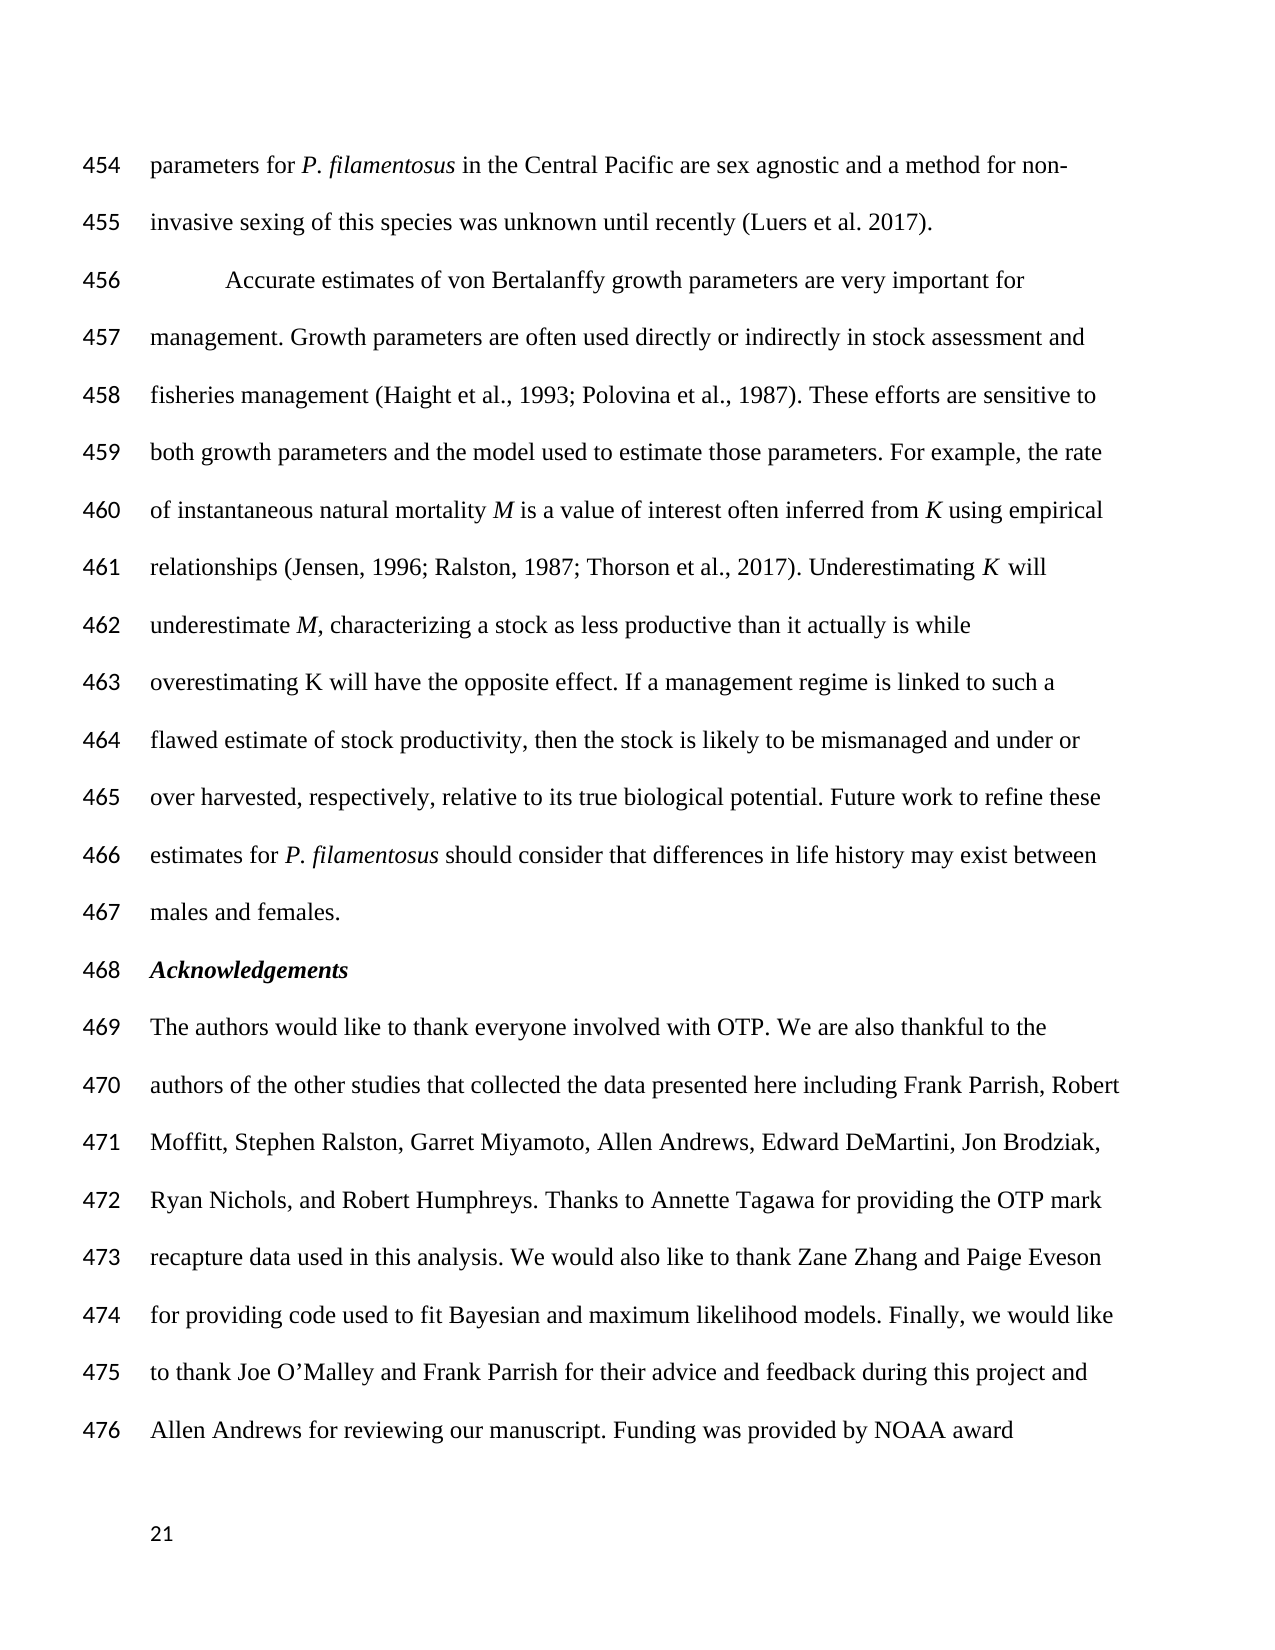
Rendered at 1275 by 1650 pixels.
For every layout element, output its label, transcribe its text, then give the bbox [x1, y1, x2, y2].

text Acknowledgements [150, 955, 1125, 984]
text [150, 150, 1125, 236]
text Accurate estimates of von Bertalanffy growth parameters are very important for management. Growth parameters are often used directly or indirectly in stock assessment and fisheries management (Haight et al., 1993; Polovina et al., 1987). These efforts are sensitive to both growth parameters and the model used to estimate those parameters. For example, the rate of instantaneous natural mortality M is a value of interest often inferred from K using empirical relationships (Jensen, 1996; Ralston, 1987; Thorson et al., 2017). Underestimating will underestimate M, characterizing a stock as less productive than it actually is while overestimating K will have the opposite effect. If a management regime is linked to such a flawed estimate of stock productivity, then the stock is likely to be mismanaged and under or over harvested, respectively, relative to its true biological potential. Future work to refine these estimates for P. filamentosus should consider that differences in life history may exist between males and females. [150, 265, 1125, 926]
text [150, 1012, 1125, 1444]
